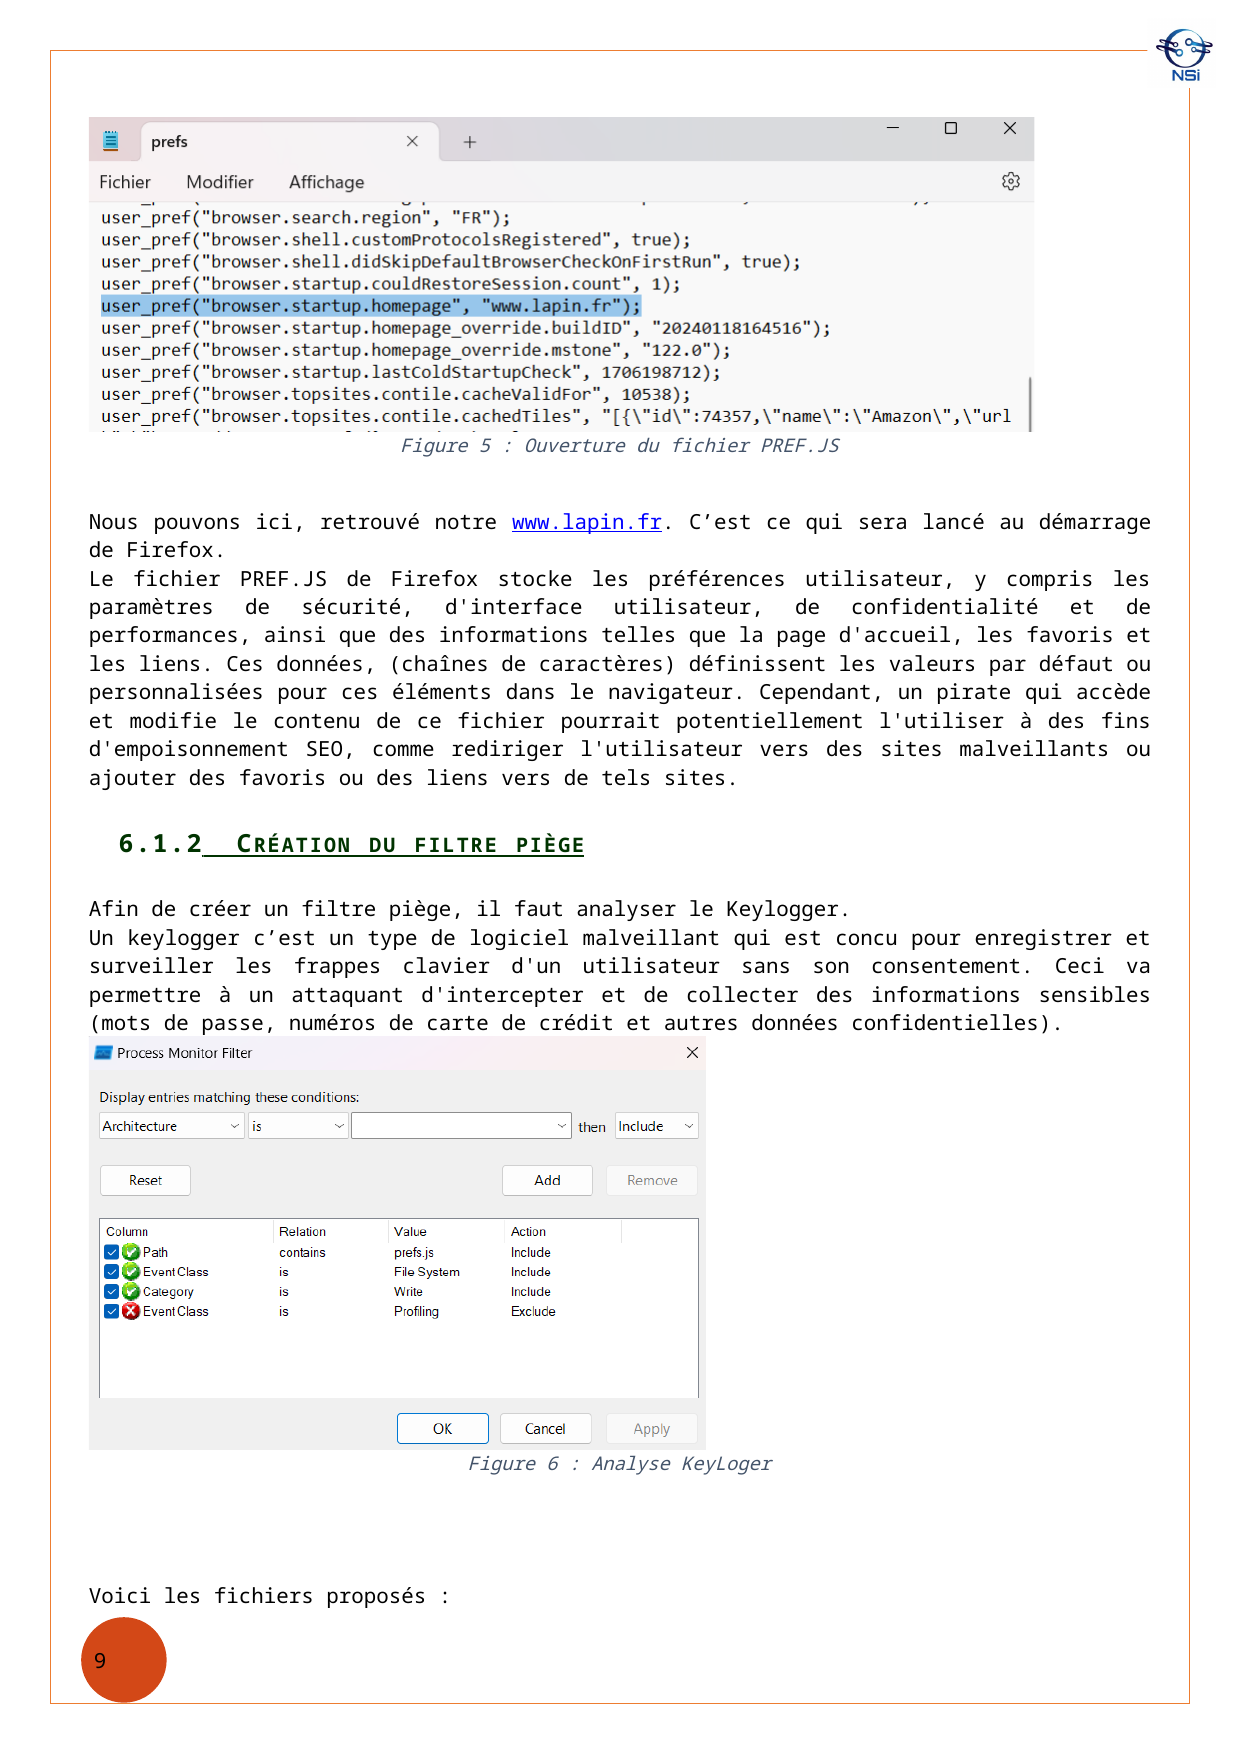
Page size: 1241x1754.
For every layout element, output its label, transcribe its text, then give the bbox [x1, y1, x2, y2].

text Un keylogger c’est un type de logiciel malveillant qui est concu pour enregistrer et surveiller les frappes clavier d'un utilisateur sans son consentement. Ceci va permettre à un attaquant d'intercepter et de collecter des informations sensibles (mots de passe, numéros de carte de crédit et autres données confidentielles). [89, 923, 1152, 1037]
text Figure 6 : Analyse KeyLoger [89, 1450, 1152, 1475]
text Afin de créer un filtre piège, il faut analyser le Keylogger. [89, 894, 1152, 923]
text Nous pouvons ici, retrouvé notre www.lapin.fr. C’est ce qui sera lancé au démarrage de Firefox. [89, 507, 1152, 564]
text Le fichier PREF.JS de Firefox stocke les préférences utilisateur, y compris les paramètres de sécurité, d'interface utilisateur, de confidentialité et de performances, ainsi que des informations telles que la page d'accueil, les favoris et les liens. Ces données, (chaînes de caractères) définissent les valeurs par défaut ou personnalisées pour ces éléments dans le navigateur. Cependant, un pirate qui accède et modifie le contenu de ce fichier pourrait potentiellement l'utiliser à des fins d'empoisonnement SEO, comme rediriger l'utilisateur vers des sites malveillants ou ajouter des favoris ou des liens vers de tels sites. [89, 564, 1152, 791]
picture [88, 117, 1035, 432]
subtitle Création du filtre piège [118, 826, 1152, 860]
picture [88, 1036, 706, 1450]
text Figure 5 : Ouverture du fichier PREF.JS [89, 432, 1152, 457]
text Voici les fichiers proposés : [89, 1582, 1152, 1610]
